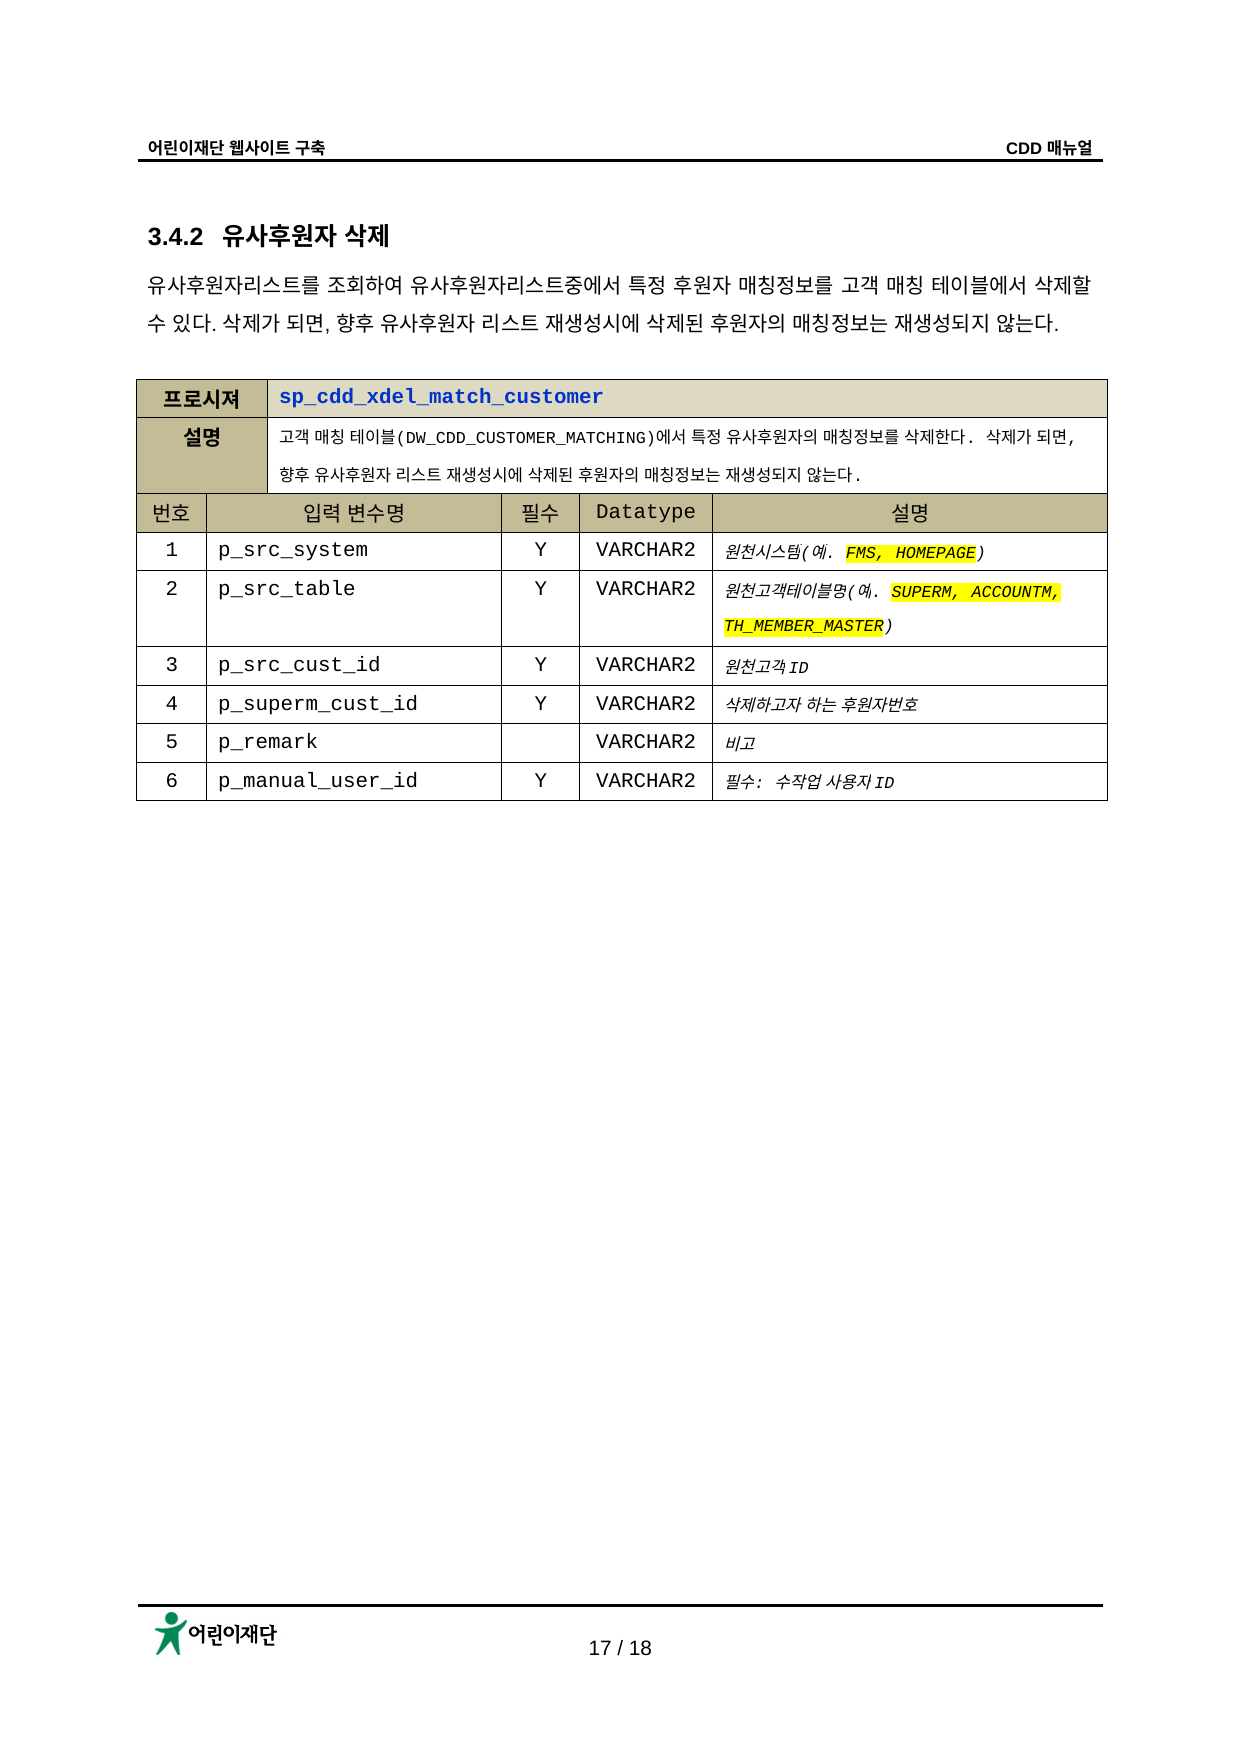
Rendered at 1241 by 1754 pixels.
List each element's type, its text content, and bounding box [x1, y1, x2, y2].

table_cell 4 [137, 686, 206, 723]
table_cell Y [502, 686, 579, 723]
table_cell 2 [137, 571, 206, 646]
table_cell 원천고객ID [713, 647, 1107, 685]
table_cell Y [502, 647, 579, 685]
table_cell 번호 [137, 494, 206, 532]
table_cell p_remark [207, 724, 501, 762]
table_cell Y [502, 571, 579, 646]
table_cell VARCHAR2 [580, 724, 712, 762]
table_cell 원천시스템(예. FMS, HOMEPAGE) [713, 533, 1107, 570]
table_cell VARCHAR2 [580, 647, 712, 685]
table_cell 비고 [713, 724, 1107, 762]
table_cell 1 [137, 533, 206, 570]
table_header 프로시져 [137, 380, 267, 417]
table_cell p_manual_user_id [207, 763, 501, 800]
table_cell 6 [137, 763, 206, 800]
table_cell 삭제하고자 하는 후원자번호 [713, 686, 1107, 723]
table_cell 3 [137, 647, 206, 685]
picture [147, 1607, 287, 1667]
table_cell VARCHAR2 [580, 533, 712, 570]
table_cell 입력 변수명 [207, 494, 501, 532]
table_cell VARCHAR2 [580, 686, 712, 723]
table_cell p_src_cust_id [207, 647, 501, 685]
table_cell [502, 724, 579, 762]
table_cell Y [502, 763, 579, 800]
table_header sp_cdd_xdel_match_customer [268, 380, 1107, 417]
table_cell 5 [137, 724, 206, 762]
table_cell 원천고객테이블명(예. SUPERM, ACCOUNTM, TH_MEMBER_MASTER) [713, 571, 1107, 646]
table_cell p_src_table [207, 571, 501, 646]
table_cell VARCHAR2 [580, 571, 712, 646]
table_cell 필수: 수작업 사용자ID [713, 763, 1107, 800]
table_cell 설명 [137, 418, 267, 493]
table_cell 설명 [713, 494, 1107, 532]
table_cell 필수 [502, 494, 579, 532]
table_cell 고객 매칭 테이블(DW_CDD_CUSTOMER_MATCHING)에서 특정 유사후원자의 매칭정보를 삭제한다. 삭제가 되면, 향후 유사후원자 리스트 재생성시에 삭제된 후원자의 매칭정보는 재생성되지 않는다. [268, 418, 1107, 493]
table_cell p_superm_cust_id [207, 686, 501, 723]
table_cell Datatype [580, 494, 712, 532]
table_cell VARCHAR2 [580, 763, 712, 800]
text 유사후원자리스트를 조회하여 유사후원자리스트중에서 특정 후원자 매칭정보를 고객 매칭 테이블에서 삭제할 수 있다. 삭제가 되면, 향후 유사후원자 리스트 재생성시에 삭제된 후원자의 매칭정보는 재생성되지 않는다. [148, 266, 1092, 341]
subtitle 유사후원자 삭제 [148, 216, 1092, 253]
table_cell p_src_system [207, 533, 501, 570]
table_cell Y [502, 533, 579, 570]
